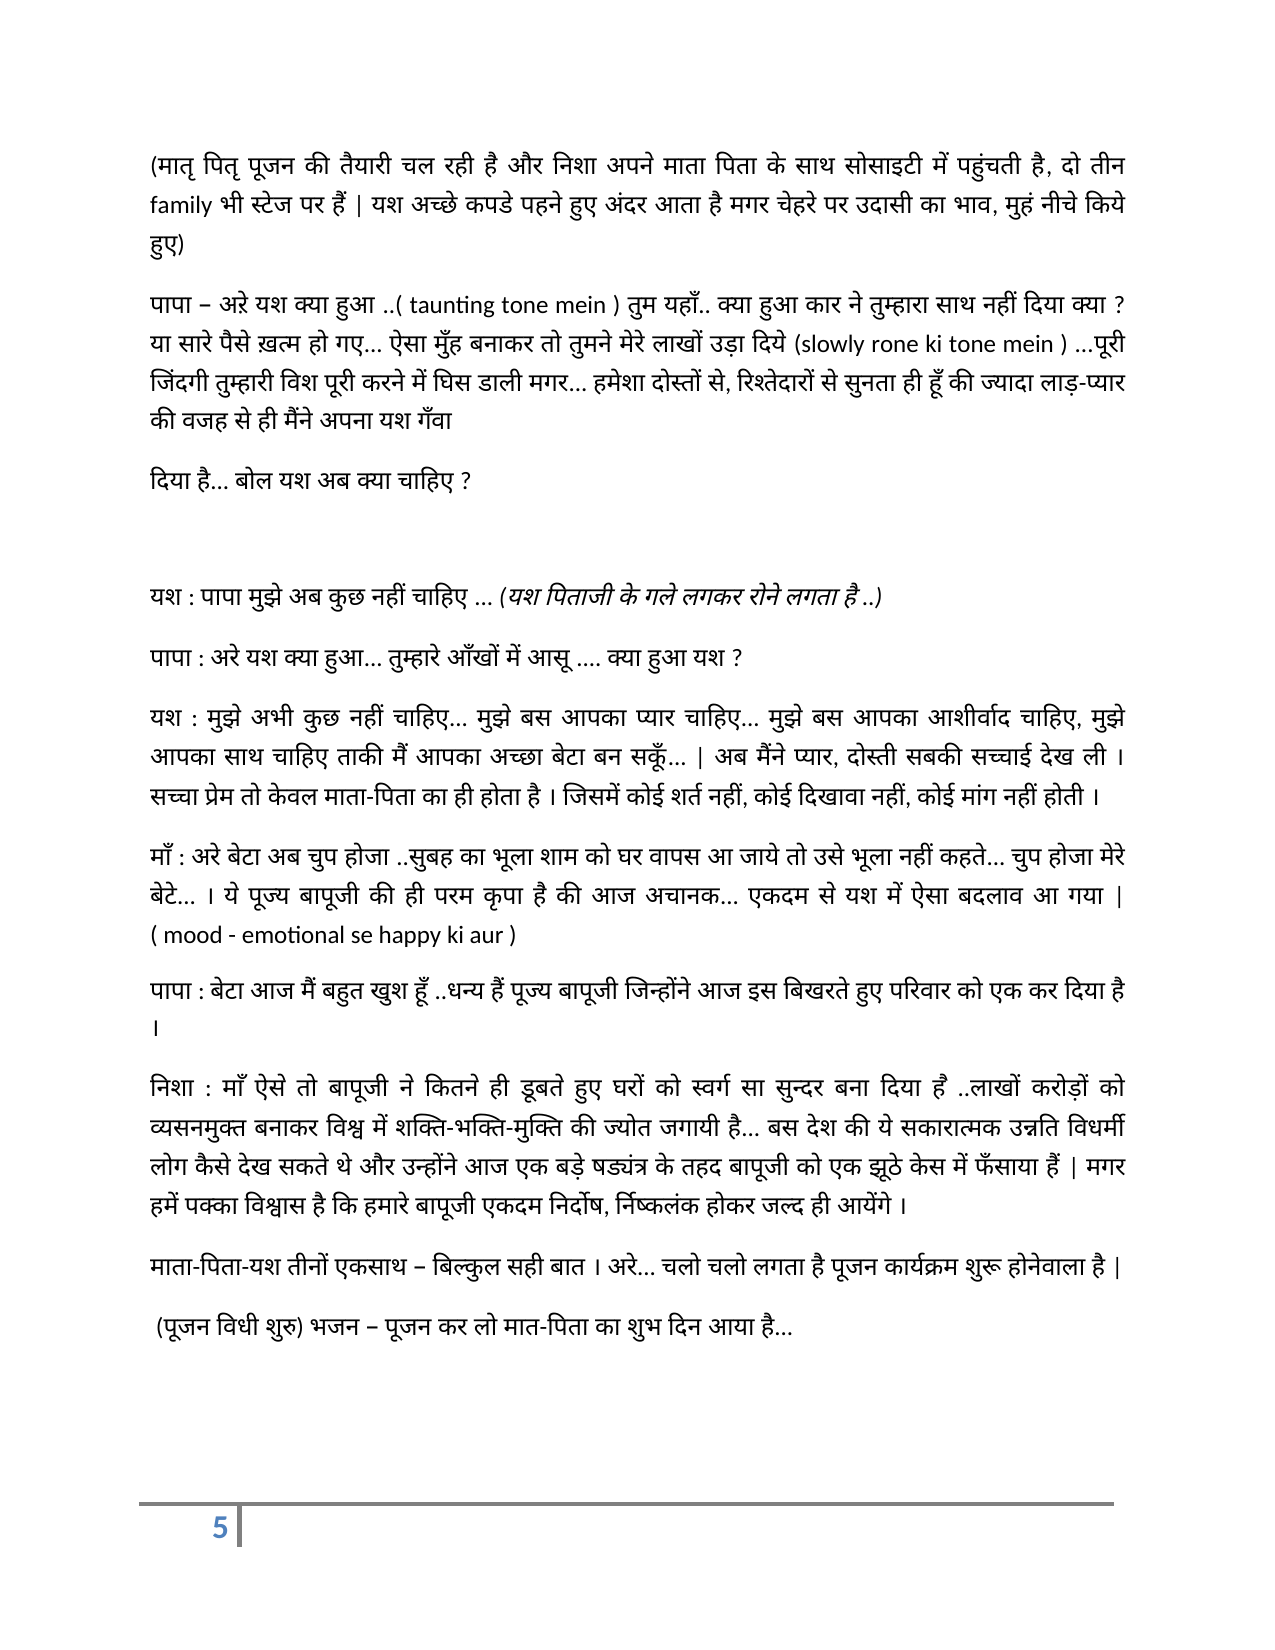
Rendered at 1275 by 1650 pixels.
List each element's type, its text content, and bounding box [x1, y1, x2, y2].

text निशा : माँ ऐसे तो बापूजी ने कितने ही डूबते हुए घरों को स्वर्ग सा सुन्दर बना दिया है ..लाखों करोड़ों को व्यसनमुक्त बनाकर विश्व में शक्ति-भक्ति-मुक्ति की ज्योत जगायी है... बस देश की ये सकारात्मक उन्नति विधर्मी लोग कैसे देख सकते थे और उन्होंने आज एक बड़े षड्यंत्र के तहद बापूजी को एक झूठे केस में फँसाया हैं | मगर हमें पक्का विश्वास है कि हमारे बापूजी एकदम निर्दोष, र्निष्कलंक होकर जल्द ही आयेंगे । [150, 1073, 1125, 1225]
text पापा : अरे यश क्या हुआ... तुम्हारे आँखों में आसू .... क्या हुआ यश ? [150, 642, 1125, 676]
text यश : पापा मुझे अब कुछ नहीं चाहिए ... (यश पिताजी के गले लगकर रोने लगता है ..) [150, 581, 1125, 616]
text (मातृ पितृ पूजन की तैयारी चल रही है और निशा अपने माता पिता के साथ सोसाइटी में पहुंचती है, दो तीन family भी स्टेज पर हैं | यश अच्छे कपडे पहने हुए अंदर आता है मगर चेहरे पर उदासी का भाव, मुहं नीचे किये हुए) [150, 150, 1125, 263]
text यश : मुझे अभी कुछ नहीं चाहिए... मुझे बस आपका प्यार चाहिए... मुझे बस आपका आशीर्वाद चाहिए, मुझे आपका साथ चाहिए ताकी मैं आपका अच्छा बेटा बन सकूँ... | अब मैंने प्यार, दोस्ती सबकी सच्चाई देख ली । सच्चा प्रेम तो केवल माता-पिता का ही होता है । जिसमें कोई शर्त नहीं, कोई दिखावा नहीं, कोई मांग नहीं होती । [150, 702, 1125, 815]
text दिया है... बोल यश अब क्या चाहिए ? [150, 465, 1125, 499]
text माँ : अरे बेटा अब चुप होजा ..सुबह का भूला शाम को घर वापस आ जाये तो उसे भूला नहीं कहते... चुप होजा मेरे बेटे... । ये पूज्य बापूजी की ही परम कृपा है की आज अचानक... एकदम से यश में ऐसा बदलाव आ गया | ( mood - emotional se happy ki aur ) [150, 841, 1125, 950]
text माता-पिता-यश तीनों एकसाथ – बिल्कुल सही बात । अरे... चलो चलो लगता है पूजन कार्यक्रम शुरू होनेवाला है | [150, 1251, 1125, 1285]
text पापा – अऱे यश क्या हुआ ..( taunting tone mein ) तुम यहाँ.. क्या हुआ कार ने तुम्हारा साथ नहीं दिया क्या ? या सारे पैसे ख़त्म हो गए... ऐसा मुँह बनाकर तो तुमने मेरे लाखों उड़ा दिये (slowly rone ki tone mein ) ...पूरी जिंदगी तुम्हारी विश पूरी करने में घिस डाली मगर... हमेशा दोस्तों से, रिश्तेदारों से सुनता ही हूँ की ज्यादा लाड़-प्यार की वजह से ही मैंने अपना यश गँवा [150, 289, 1125, 439]
text (पूजन विधी शुरु) भजन – पूजन कर लो मात-पिता का शुभ दिन आया है... [150, 1311, 1125, 1346]
text पापा : बेटा आज मैं बहुत खुश हूँ ..धन्य हैं पूज्य बापूजी जिन्होंने आज इस बिखरते हुए परिवार को एक कर दिया है । [150, 975, 1125, 1047]
